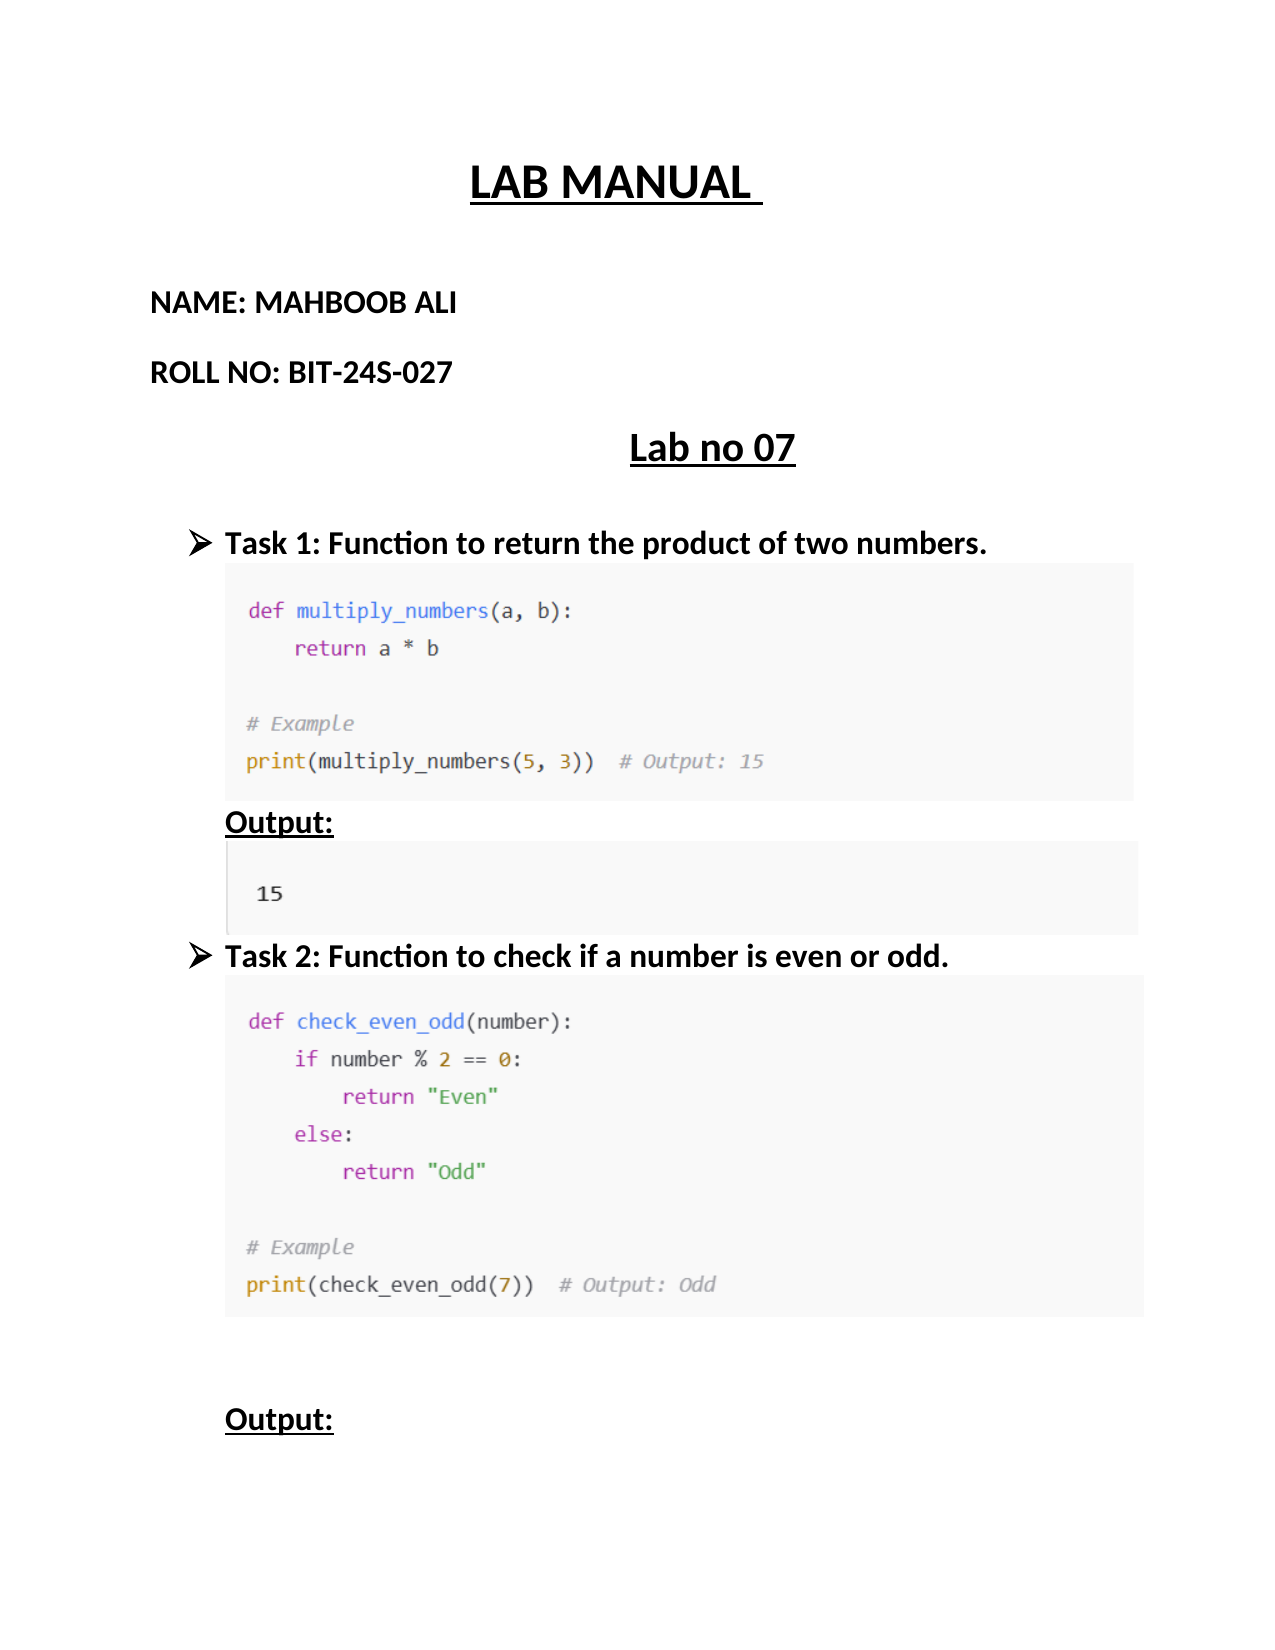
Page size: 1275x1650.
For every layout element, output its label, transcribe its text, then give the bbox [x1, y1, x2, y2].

list LAB MANUAL [300, 150, 1125, 211]
picture [225, 563, 1134, 801]
picture [225, 841, 1139, 935]
list Task 2: Function to check if a number is even or odd. [187, 935, 1125, 976]
list Output: [225, 1398, 1125, 1439]
list Task 1: Function to return the product of two numbers. [187, 522, 1125, 563]
text ROLL NO: BIT-24S-027 [150, 351, 1125, 392]
picture [225, 975, 1144, 1317]
list Lab no 07 [300, 421, 1125, 472]
text NAME: MAHBOOB ALI [150, 281, 1125, 322]
list Output: [225, 801, 1125, 841]
